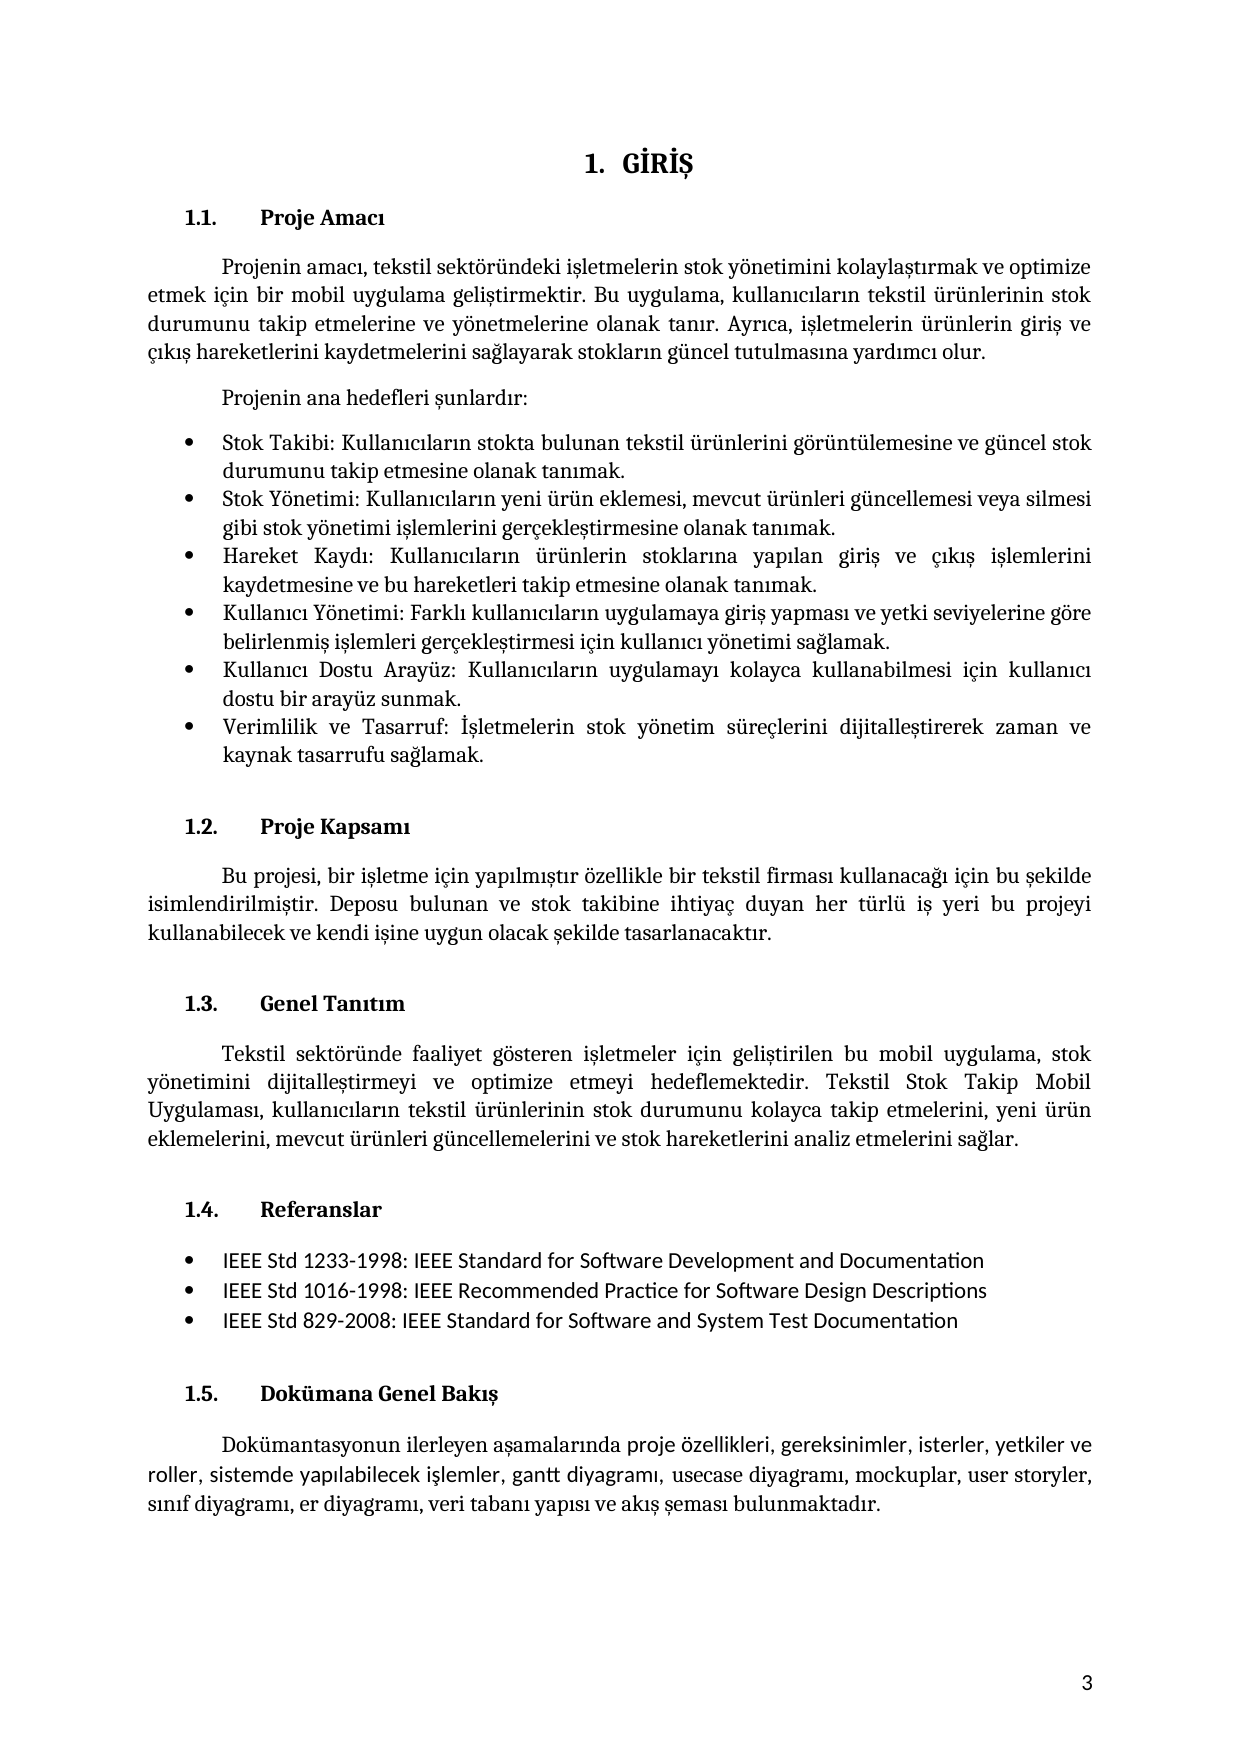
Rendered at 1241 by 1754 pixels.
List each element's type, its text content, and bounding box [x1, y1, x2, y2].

list IEEE Std 829-2008: IEEE Standard for Software and System Test Documentation [185, 1307, 1093, 1335]
text Proje Kapsamı [185, 813, 1093, 840]
text Tekstil sektöründe faaliyet gösteren işletmeler için geliştirilen bu mobil uygulama, stok yönetimini dijitalleştirmeyi ve optimize etmeyi hedeflemektedir. Tekstil Stok Takip Mobil Uygulaması, kullanıcıların tekstil ürünlerinin stok durumunu kolayca takip etmelerini, yeni ürün eklemelerini, mevcut ürünleri güncellemelerini ve stok hareketlerini analiz etmelerini sağlar. [148, 1040, 1093, 1152]
text Dokümana Genel Bakış [185, 1381, 1093, 1407]
text Referanslar [185, 1197, 1093, 1223]
list IEEE Std 1016-1998: IEEE Recommended Practice for Software Design Descriptions [185, 1276, 1093, 1304]
list Kullanıcı Yönetimi: Farklı kullanıcıların uygulamaya giriş yapması ve yetki seviyelerine göre belirlenmiş işlemleri gerçekleştirmesi için kullanıcı yönetimi sağlamak. [185, 600, 1093, 655]
text Projenin amacı, tekstil sektöründeki işletmelerin stok yönetimini kolaylaştırmak ve optimize etmek için bir mobil uygulama geliştirmektir. Bu uygulama, kullanıcıların tekstil ürünlerinin stok durumunu takip etmelerine ve yönetmelerine olanak tanır. Ayrıca, işletmelerin ürünlerin giriş ve çıkış hareketlerini kaydetmelerini sağlayarak stokların güncel tutulmasına yardımcı olur. [148, 254, 1093, 366]
list GİRİŞ [185, 148, 1093, 181]
list Stok Takibi: Kullanıcıların stokta bulunan tekstil ürünlerini görüntülemesine ve güncel stok durumunu takip etmesine olanak tanımak. [185, 429, 1093, 484]
text Bu projesi, bir işletme için yapılmıştır özellikle bir tekstil firması kullanacağı için bu şekilde isimlendirilmiştir. Deposu bulunan ve stok takibine ihtiyaç duyan her türlü iş yeri bu projeyi kullanabilecek ve kendi işine uygun olacak şekilde tasarlanacaktır. [148, 863, 1093, 946]
list Kullanıcı Dostu Arayüz: Kullanıcıların uygulamayı kolayca kullanabilmesi için kullanıcı dostu bir arayüz sunmak. [185, 657, 1093, 712]
text Genel Tanıtım [185, 991, 1093, 1017]
text Dokümantasyonun ilerleyen aşamalarında proje özellikleri, gereksinimler, isterler, yetkiler ve roller, sistemde yapılabilecek işlemler, gantt diyagramı, usecase diyagramı, mockuplar, user storyler, sınıf diyagramı, er diyagramı, veri tabanı yapısı ve akış şeması bulunmaktadır. [148, 1430, 1093, 1517]
list Stok Yönetimi: Kullanıcıların yeni ürün eklemesi, mevcut ürünleri güncellemesi veya silmesi gibi stok yönetimi işlemlerini gerçekleştirmesine olanak tanımak. [185, 486, 1093, 541]
list Hareket Kaydı: Kullanıcıların ürünlerin stoklarına yapılan giriş ve çıkış işlemlerini kaydetmesine ve bu hareketleri takip etmesine olanak tanımak. [185, 543, 1093, 598]
list Verimlilik ve Tasarruf: İşletmelerin stok yönetim süreçlerini dijitalleştirerek zaman ve kaynak tasarrufu sağlamak. [185, 714, 1093, 768]
text Proje Amacı [185, 204, 1093, 231]
text Projenin ana hedefleri şunlardır: [148, 384, 1093, 411]
list IEEE Std 1233-1998: IEEE Standard for Software Development and Documentation [185, 1246, 1093, 1274]
